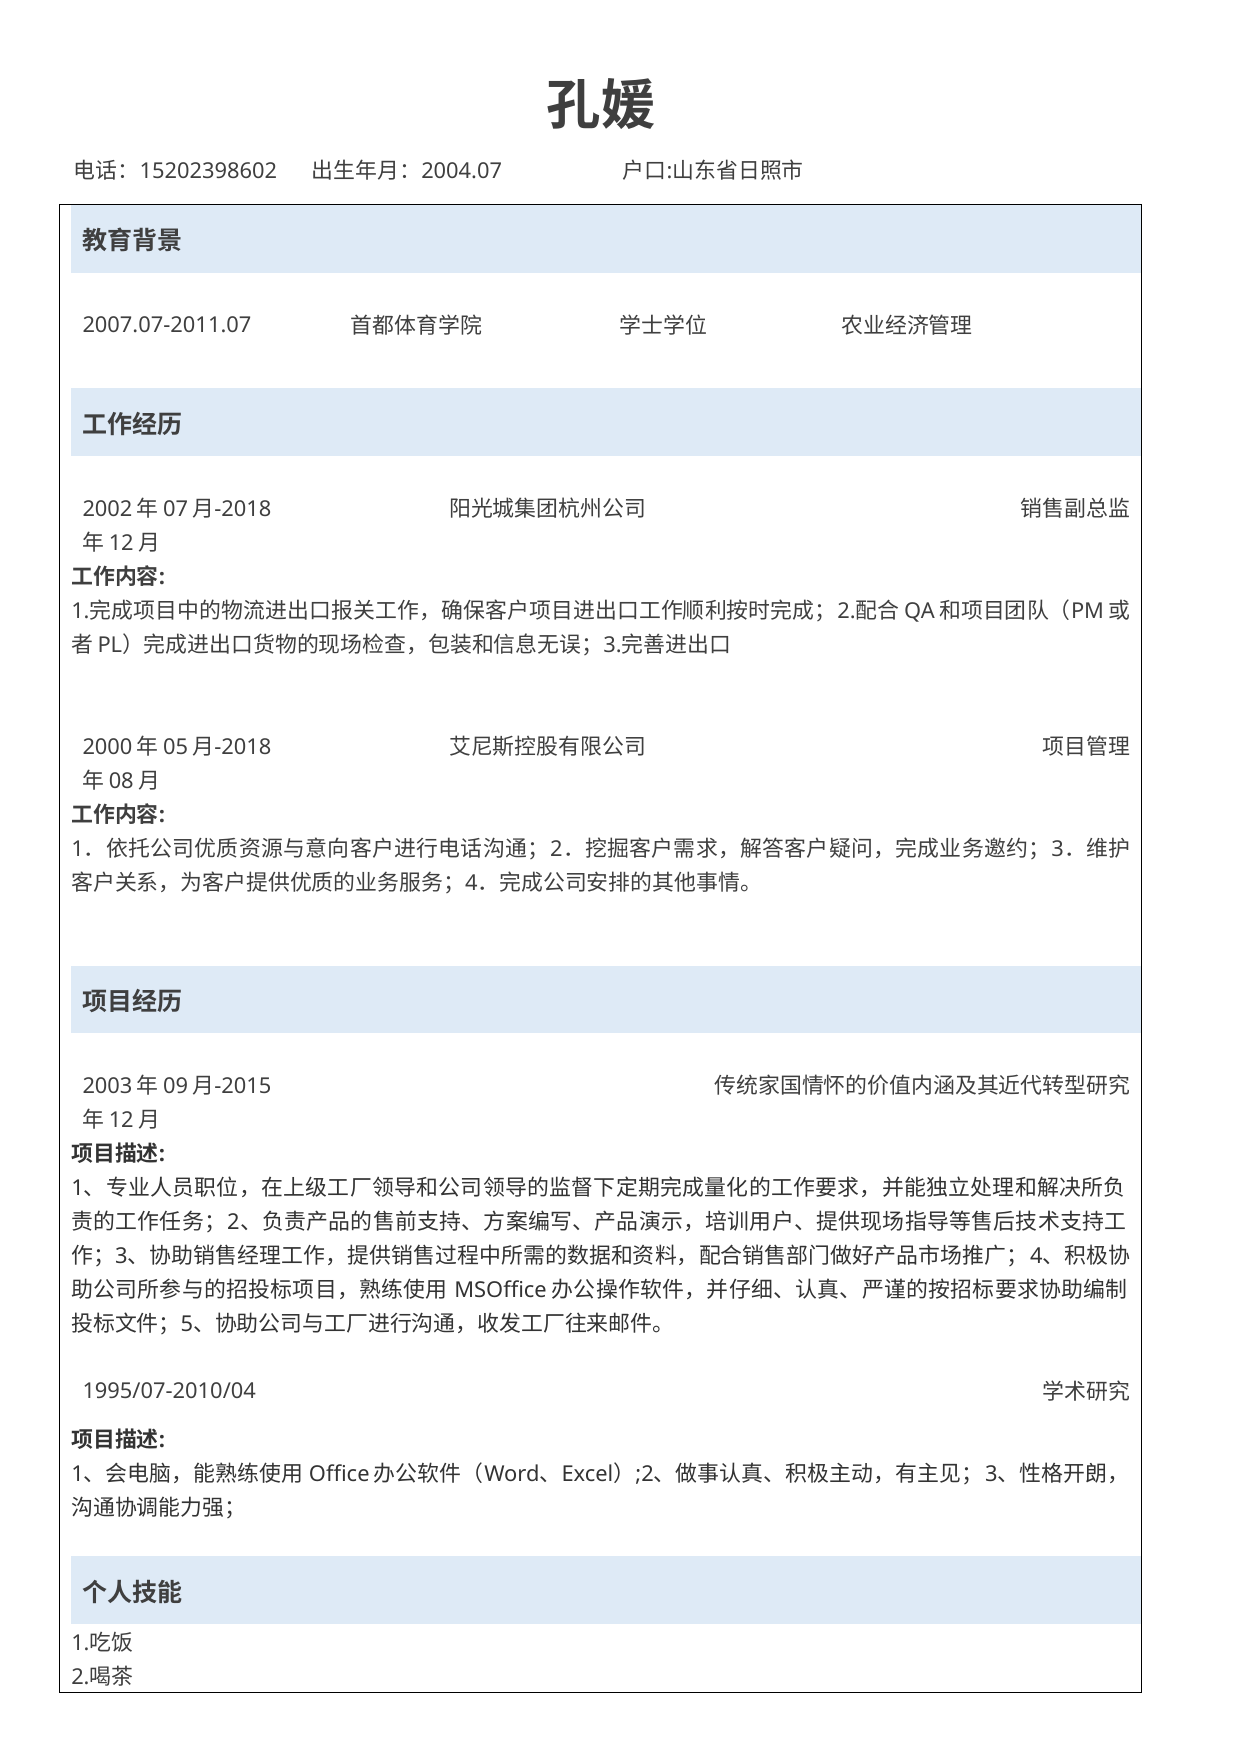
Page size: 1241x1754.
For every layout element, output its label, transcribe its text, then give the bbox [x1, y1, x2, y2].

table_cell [60, 205, 1141, 1692]
table_header 孔媛 [60, 50, 1142, 152]
table_cell 户口:山东省日照市 [611, 152, 1142, 204]
table_cell 出生年月：2004.07 [300, 152, 611, 204]
table_cell 电话：15202398602 [60, 152, 300, 204]
